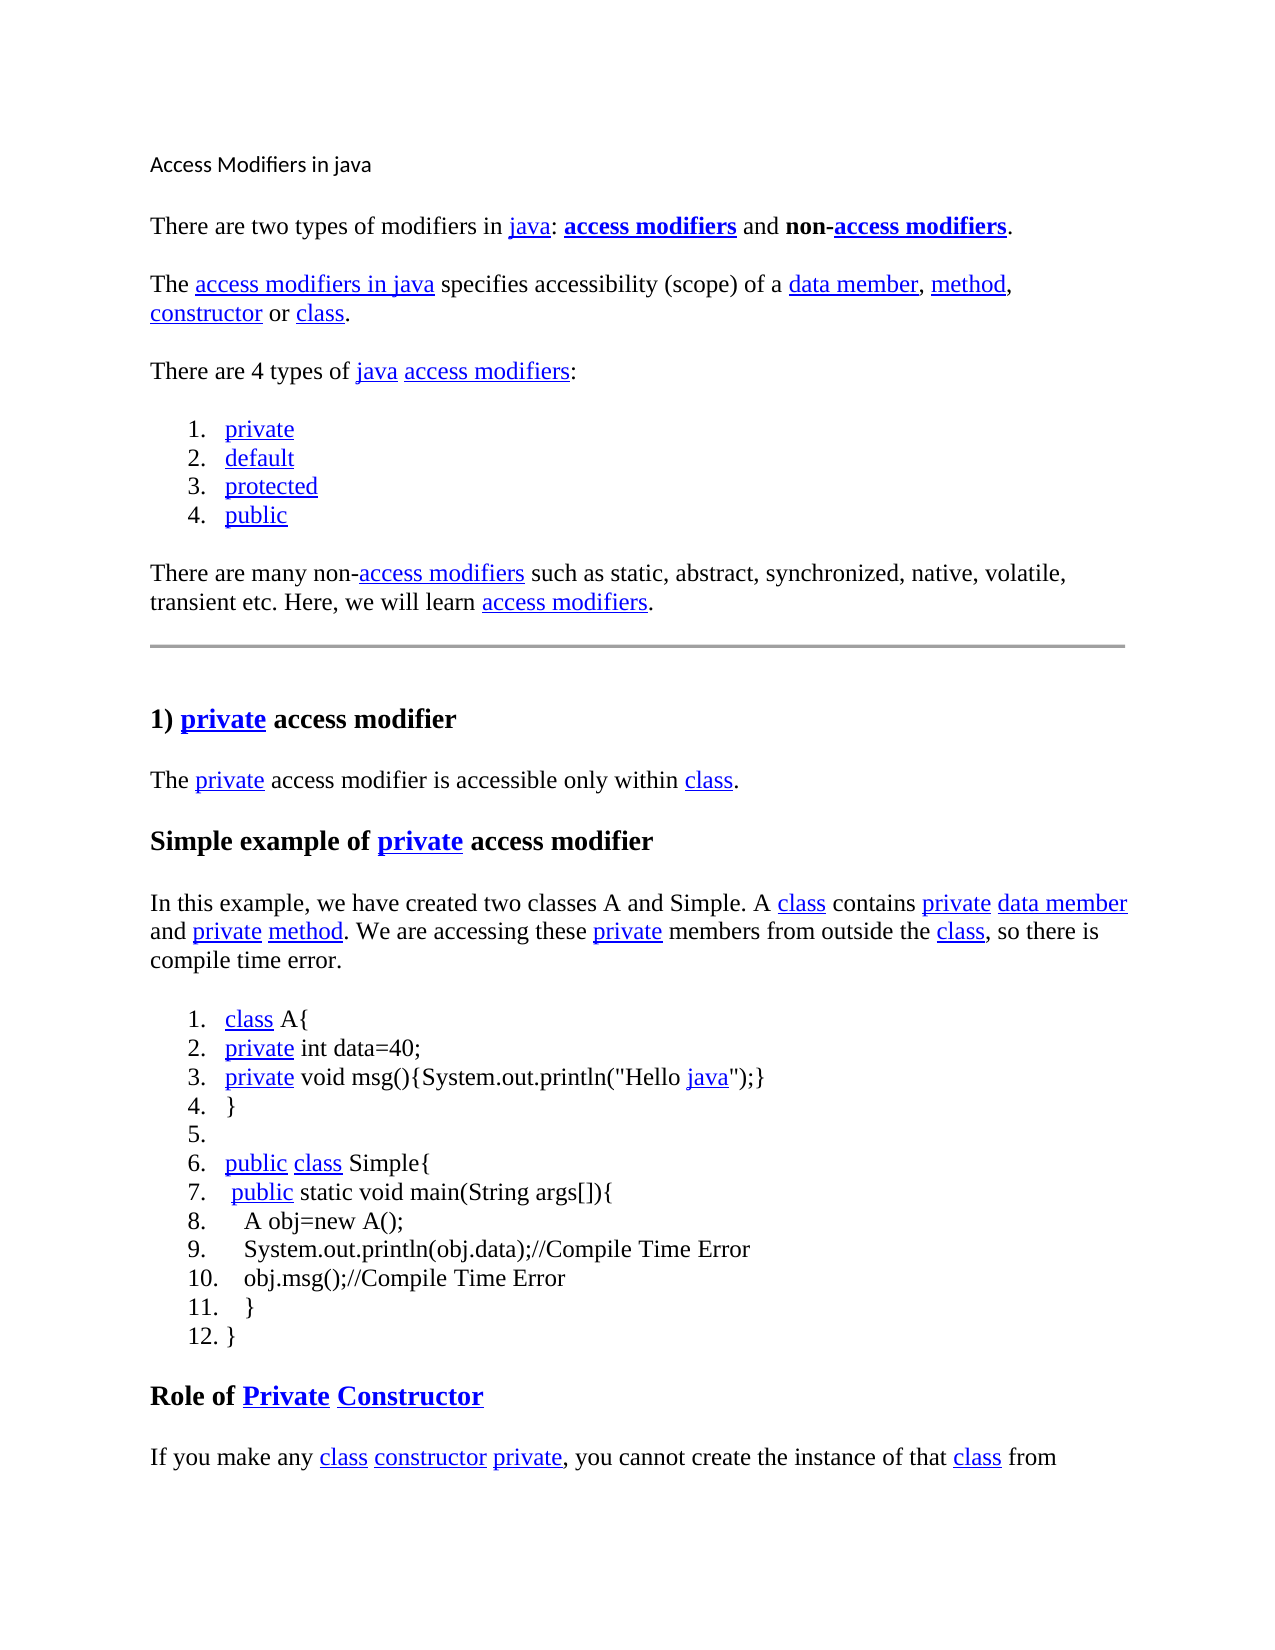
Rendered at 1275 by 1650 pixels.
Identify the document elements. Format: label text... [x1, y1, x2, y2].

list public static void main(String args[]){ [187, 1177, 1125, 1206]
list private int data=40; [187, 1033, 1125, 1062]
list } [187, 1292, 1125, 1321]
table_header In this example, we have created two classes A and Simple. A class contains private data member and private method. We are accessing these private members from outside the class, so there is compile time error. [149, 886, 1133, 975]
list public class Simple{ [187, 1148, 1125, 1177]
list obj.msg();//Compile Time Error [187, 1263, 1125, 1292]
list public [187, 500, 1125, 529]
text Simple example of private access modifier [150, 824, 1125, 857]
list private [187, 414, 1125, 443]
text Access Modifiers in java [150, 150, 1125, 178]
text 1) private access modifier [150, 702, 1125, 734]
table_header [149, 1440, 1133, 1472]
list default [187, 443, 1125, 471]
text There are 4 types of java access modifiers: [150, 356, 1125, 385]
text There are many non-access modifiers such as static, abstract, synchronized, native, volatile, transient etc. Here, we will learn access modifiers. [150, 558, 1125, 616]
list } [187, 1091, 1125, 1119]
text Role of Private Constructor [150, 1379, 1125, 1411]
list A obj=new A(); [187, 1206, 1125, 1234]
list } [187, 1321, 1125, 1349]
text There are two types of modifiers in java: access modifiers and non-access modifiers. [150, 211, 1125, 240]
text The access modifiers in java specifies accessibility (scope) of a data member, method, constructor or class. [150, 269, 1125, 327]
list private void msg(){System.out.println("Hello java");} [187, 1062, 1125, 1091]
table_header The private access modifier is accessible only within class. [149, 764, 747, 795]
list protected [187, 471, 1125, 500]
list class A{ [187, 1004, 1125, 1033]
list System.out.println(obj.data);//Compile Time Error [187, 1234, 1125, 1263]
